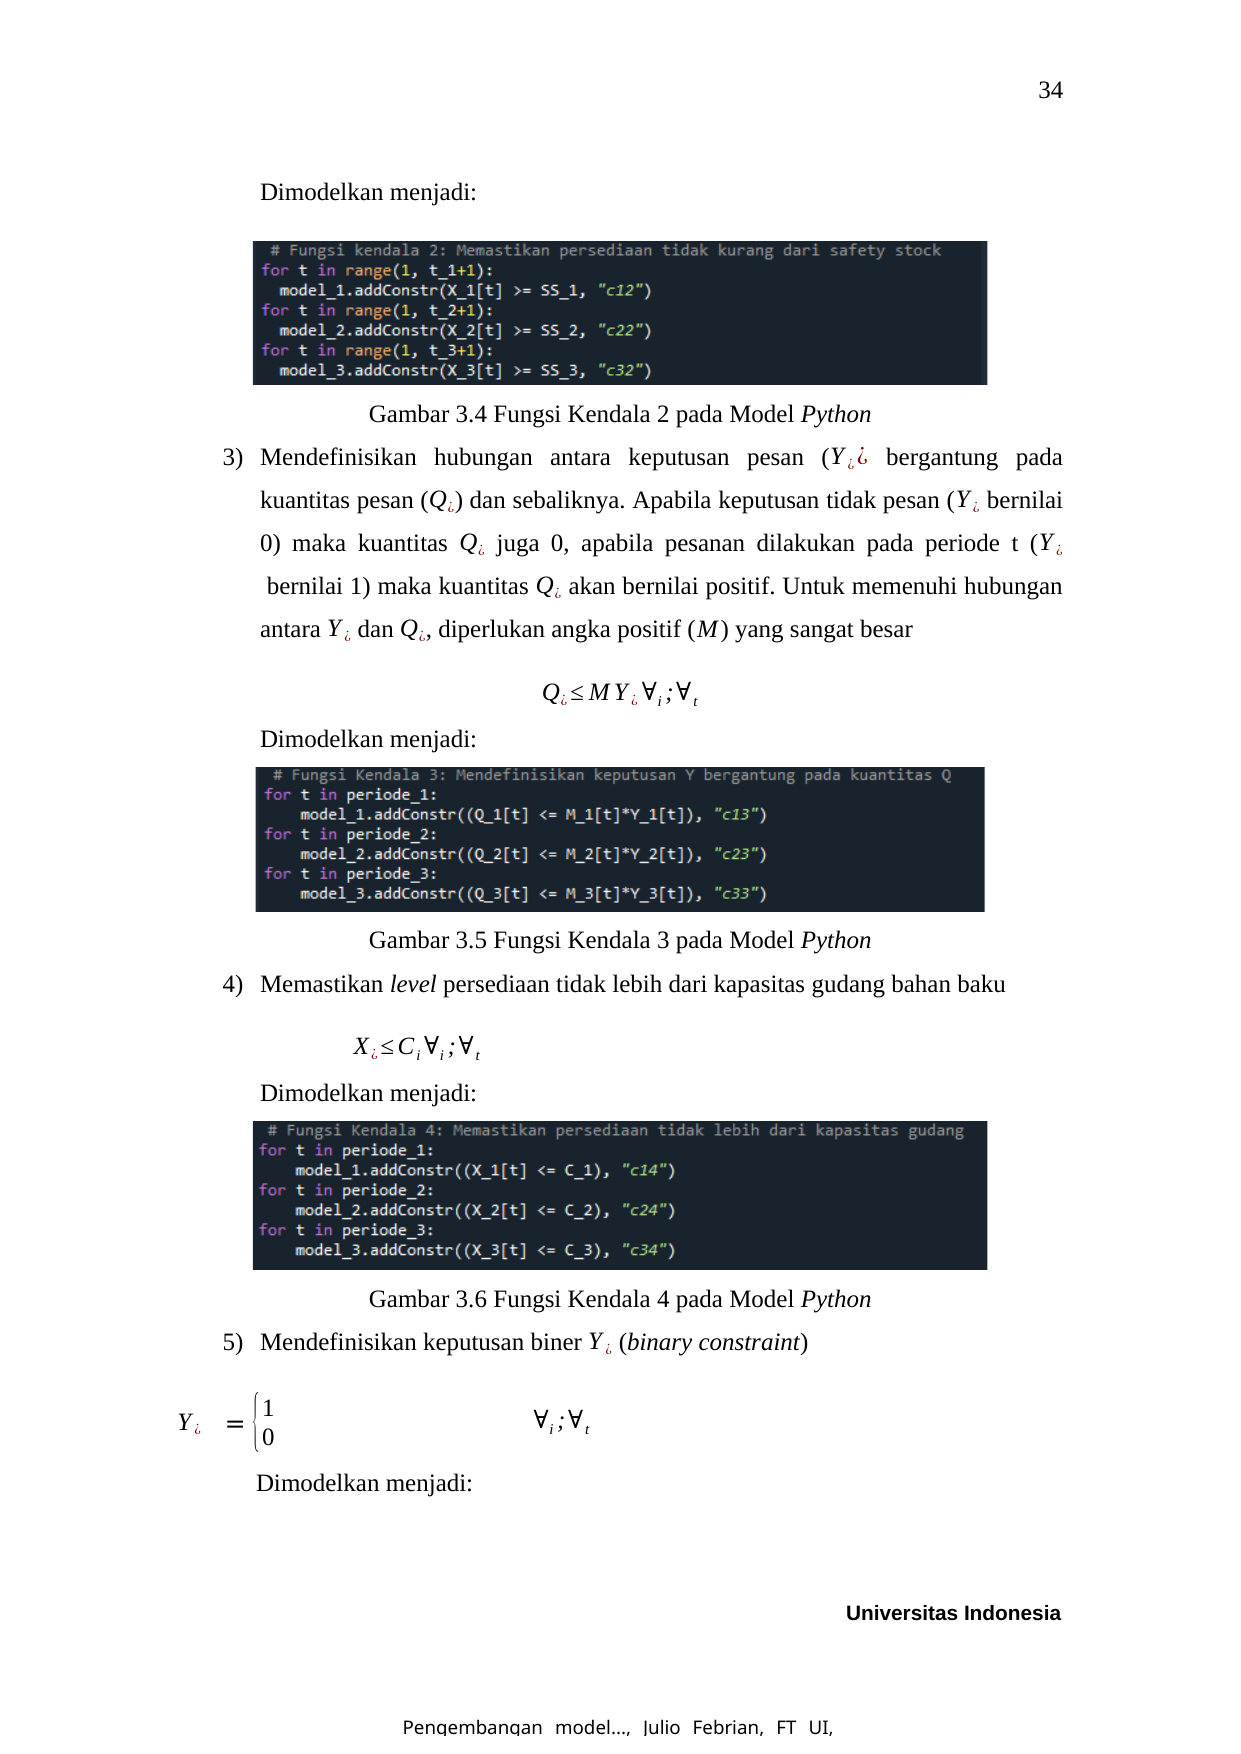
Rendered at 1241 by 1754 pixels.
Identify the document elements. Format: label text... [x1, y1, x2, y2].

text Dimodelkan menjadi: [177, 724, 1063, 753]
list Mendefinisikan hubungan antara keputusan pesan ( bergantung pada kuantitas pesan () dan sebaliknya. Apabila keputusan tidak pesan ( bernilai 0) maka kuantitas juga 0, apabila pesanan dilakukan pada periode t ( bernilai 1) maka kuantitas akan bernilai positif. Untuk memenuhi hubungan antara dan , diperlukan angka positif () yang sangat besar [222, 442, 1063, 643]
picture [252, 1121, 988, 1270]
list Dimodelkan menjadi: [260, 177, 1063, 206]
text Dimodelkan menjadi: [177, 1468, 1063, 1497]
picture [255, 767, 985, 912]
list Memastikan level persediaan tidak lebih dari kapasitas gudang bahan baku [222, 969, 1063, 997]
picture [252, 241, 988, 385]
text Gambar 3.5 Fungsi Kendala 3 pada Model Python [177, 926, 1063, 954]
list Mendefinisikan keputusan biner (binary constraint) [222, 1327, 1063, 1356]
text = [177, 1391, 1063, 1453]
text Gambar 3.4 Fungsi Kendala 2 pada Model Python [177, 399, 1063, 428]
text Dimodelkan menjadi: [177, 1078, 1063, 1107]
